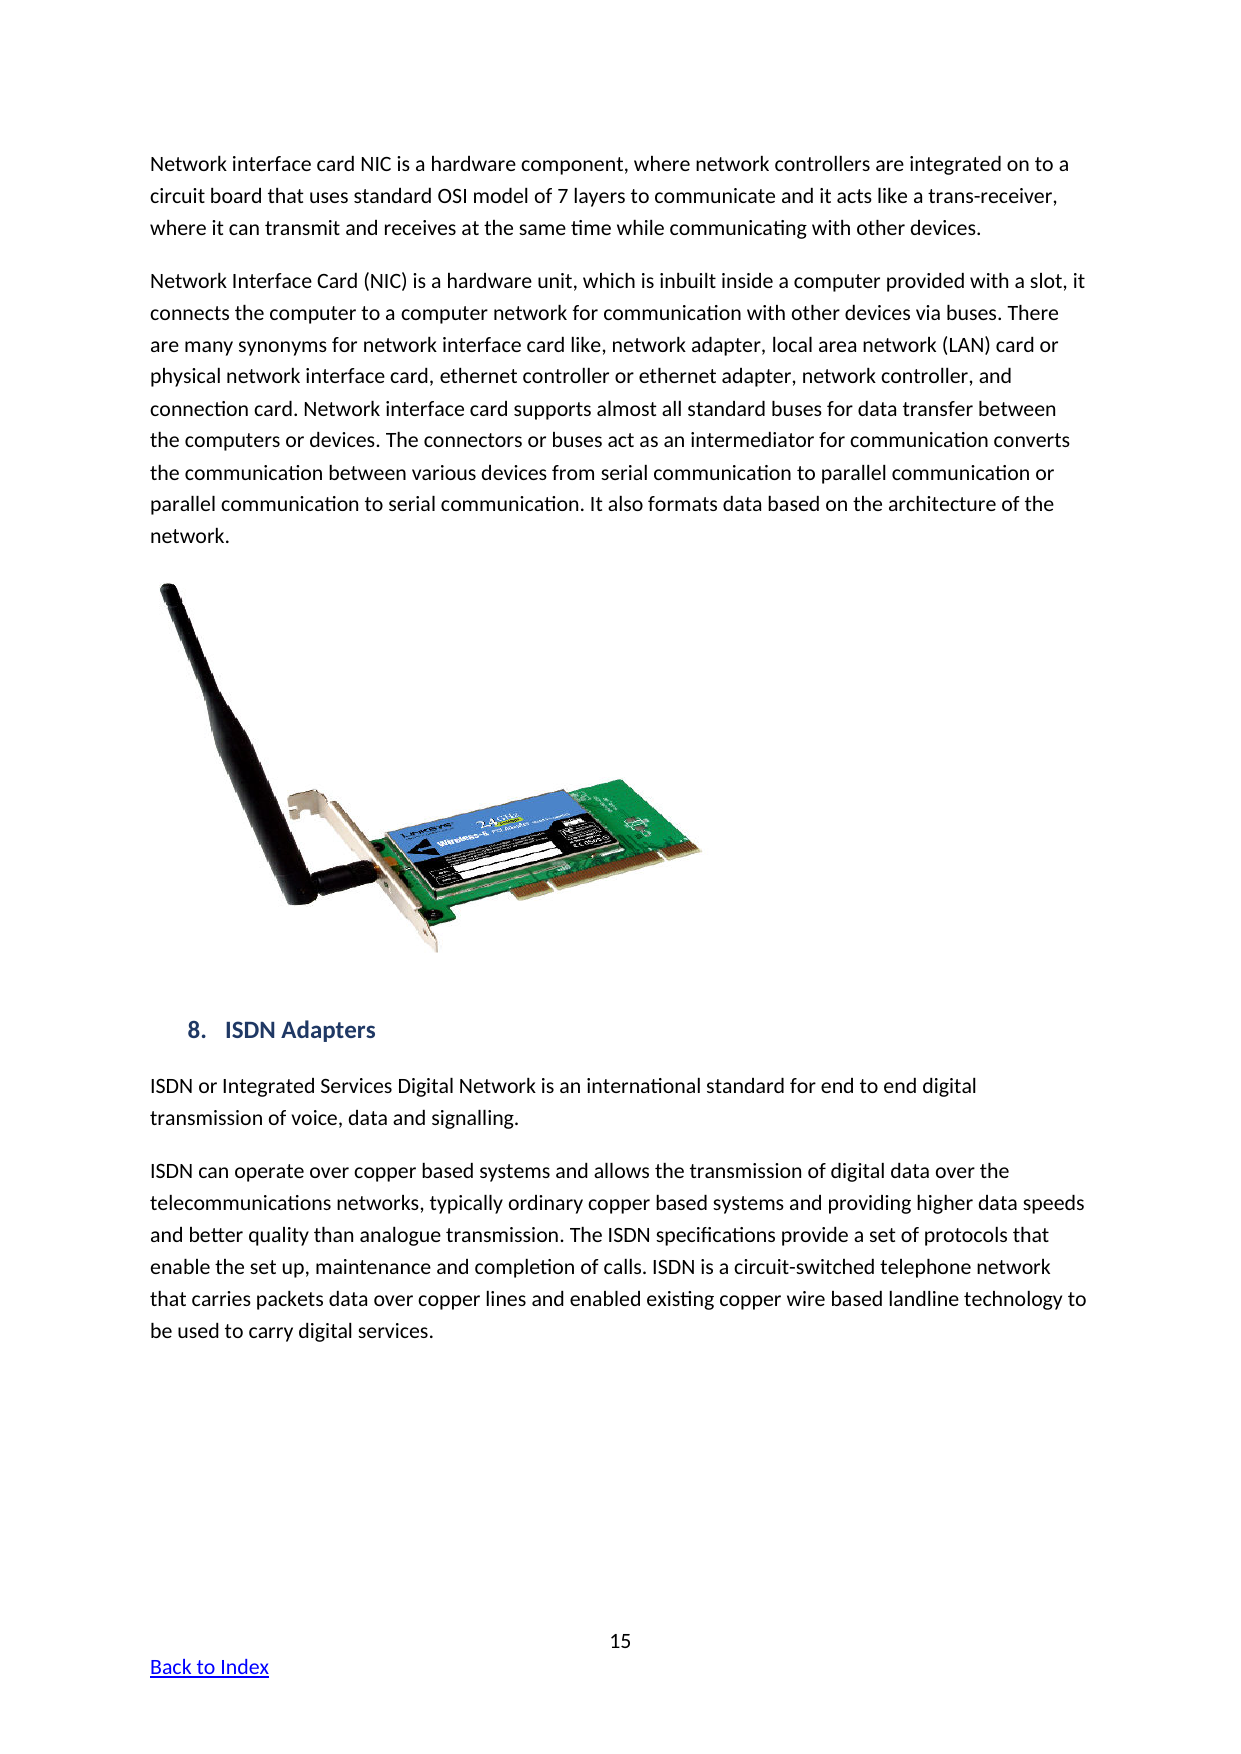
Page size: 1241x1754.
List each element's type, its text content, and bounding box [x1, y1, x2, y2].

picture [150, 575, 709, 957]
text Network Interface Card (NIC) is a hardware unit, which is inbuilt inside a computer provided with a slot, it connects the computer to a computer network for communication with other devices via buses. There are many synonyms for network interface card like, network adapter, local area network (LAN) card or physical network interface card, ethernet controller or ethernet adapter, network controller, and connection card. Network interface card supports almost all standard buses for data transfer between the computers or devices. The connectors or buses act as an intermediator for communication converts the communication between various devices from serial communication to parallel communication or parallel communication to serial communication. It also formats data based on the architecture of the network. [150, 267, 1090, 549]
text ISDN can operate over copper based systems and allows the transmission of digital data over the telecommunications networks, typically ordinary copper based systems and providing higher data speeds and better quality than analogue transmission. The ISDN specifications provide a set of protocols that enable the set up, maintenance and completion of calls. ISDN is a circuit-switched telephone network that carries packets data over copper lines and enabled existing copper wire based landline technology to be used to carry digital services. [150, 1157, 1090, 1343]
list ISDN Adapters [187, 1015, 1090, 1045]
text Network interface card NIC is a hardware component, where network controllers are integrated on to a circuit board that uses standard OSI model of 7 layers to communicate and it acts like a trans-receiver, where it can transmit and receives at the same time while communicating with other devices. [150, 150, 1090, 241]
text ISDN or Integrated Services Digital Network is an international standard for end to end digital transmission of voice, data and signalling. [150, 1072, 1090, 1131]
